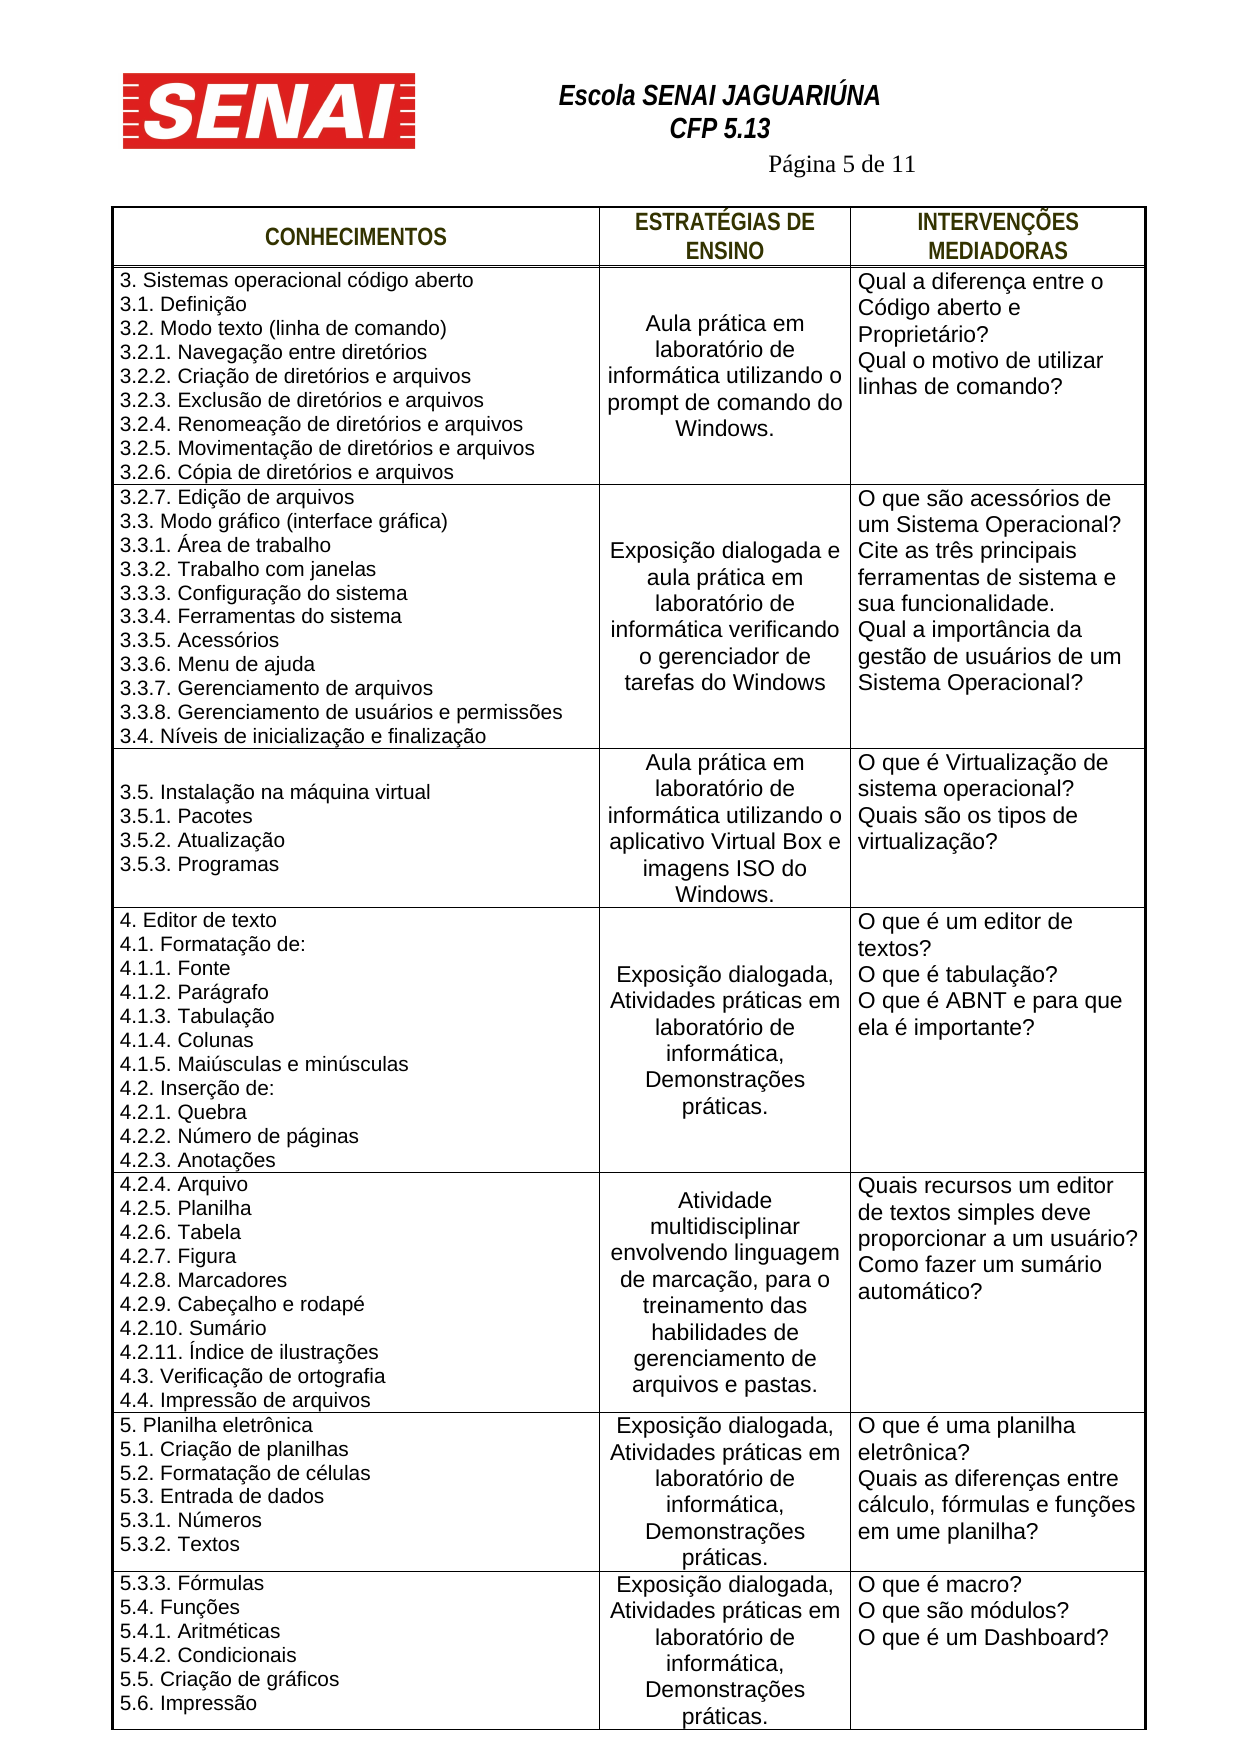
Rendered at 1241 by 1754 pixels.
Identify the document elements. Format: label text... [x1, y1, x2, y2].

table_cell 3.2.7. Edição de arquivos 3.3. Modo gráfico (interface gráfica) 3.3.1. Área de trabalho 3.3.2. Trabalho com janelas 3.3.3. Configuração do sistema 3.3.4. Ferramentas do sistema 3.3.5. Acessórios 3.3.6. Menu de ajuda 3.3.7. Gerenciamento de arquivos 3.3.8. Gerenciamento de usuários e permissões 3.4. Níveis de inicialização e finalização [114, 485, 599, 748]
table_cell Exposição dialogada, Atividades práticas em laboratório de informática, Demonstrações práticas. [600, 1413, 850, 1571]
table_cell CONHECIMENTOS [114, 208, 599, 265]
table_cell 3. Sistemas operacional código aberto 3.1. Definição 3.2. Modo texto (linha de comando) 3.2.1. Navegação entre diretórios 3.2.2. Criação de diretórios e arquivos 3.2.3. Exclusão de diretórios e arquivos 3.2.4. Renomeação de diretórios e arquivos 3.2.5. Movimentação de diretórios e arquivos 3.2.6. Cópia de diretórios e arquivos [114, 268, 599, 483]
table_cell O que é um editor de textos? O que é tabulação? O que é ABNT e para que ela é importante? [851, 908, 1144, 1172]
table_cell O que é macro? O que são módulos? O que é um Dashboard? [851, 1572, 1144, 1729]
table_cell Exposição dialogada e aula prática em laboratório de informática verificando o gerenciador de tarefas do Windows [600, 485, 850, 748]
table_cell Quais recursos um editor de textos simples deve proporcionar a um usuário? Como fazer um sumário automático? [851, 1173, 1144, 1412]
table_cell 3.5. Instalação na máquina virtual 3.5.1. Pacotes 3.5.2. Atualização 3.5.3. Programas [114, 749, 599, 907]
table_cell INTERVENÇÕES MEDIADORAS [851, 208, 1144, 265]
table_cell 5.3.3. Fórmulas 5.4. Funções 5.4.1. Aritméticas 5.4.2. Condicionais 5.5. Criação de gráficos 5.6. Impressão [114, 1572, 599, 1729]
table_cell Exposição dialogada, Atividades práticas em laboratório de informática, Demonstrações práticas. [600, 1572, 850, 1729]
table_cell 4.2.4. Arquivo 4.2.5. Planilha 4.2.6. Tabela 4.2.7. Figura 4.2.8. Marcadores 4.2.9. Cabeçalho e rodapé 4.2.10. Sumário 4.2.11. Índice de ilustrações 4.3. Verificação de ortografia 4.4. Impressão de arquivos [114, 1173, 599, 1412]
table_cell 5. Planilha eletrônica 5.1. Criação de planilhas 5.2. Formatação de células 5.3. Entrada de dados 5.3.1. Números 5.3.2. Textos [114, 1413, 599, 1571]
table_cell Qual a diferença entre o Código aberto e Proprietário? Qual o motivo de utilizar linhas de comando? [851, 268, 1144, 483]
table_cell ESTRATÉGIAS DE ENSINO [600, 208, 850, 265]
table_cell Aula prática em laboratório de informática utilizando o aplicativo Virtual Box e imagens ISO do Windows. [600, 749, 850, 907]
table_cell 4. Editor de texto 4.1. Formatação de: 4.1.1. Fonte 4.1.2. Parágrafo 4.1.3. Tabulação 4.1.4. Colunas 4.1.5. Maiúsculas e minúsculas 4.2. Inserção de: 4.2.1. Quebra 4.2.2. Número de páginas 4.2.3. Anotações [114, 908, 599, 1172]
table_cell Atividade multidisciplinar envolvendo linguagem de marcação, para o treinamento das habilidades de gerenciamento de arquivos e pastas. [600, 1173, 850, 1412]
picture [118, 73, 415, 149]
table_cell O que são acessórios de um Sistema Operacional? Cite as três principais ferramentas de sistema e sua funcionalidade. Qual a importância da gestão de usuários de um Sistema Operacional? [851, 485, 1144, 748]
table_cell O que é Virtualização de sistema operacional? Quais são os tipos de virtualização? [851, 749, 1144, 907]
table_cell Aula prática em laboratório de informática utilizando o prompt de comando do Windows. [600, 268, 850, 483]
table_cell Exposição dialogada, Atividades práticas em laboratório de informática, Demonstrações práticas. [600, 908, 850, 1172]
table_cell O que é uma planilha eletrônica? Quais as diferenças entre cálculo, fórmulas e funções em ume planilha? [851, 1413, 1144, 1571]
